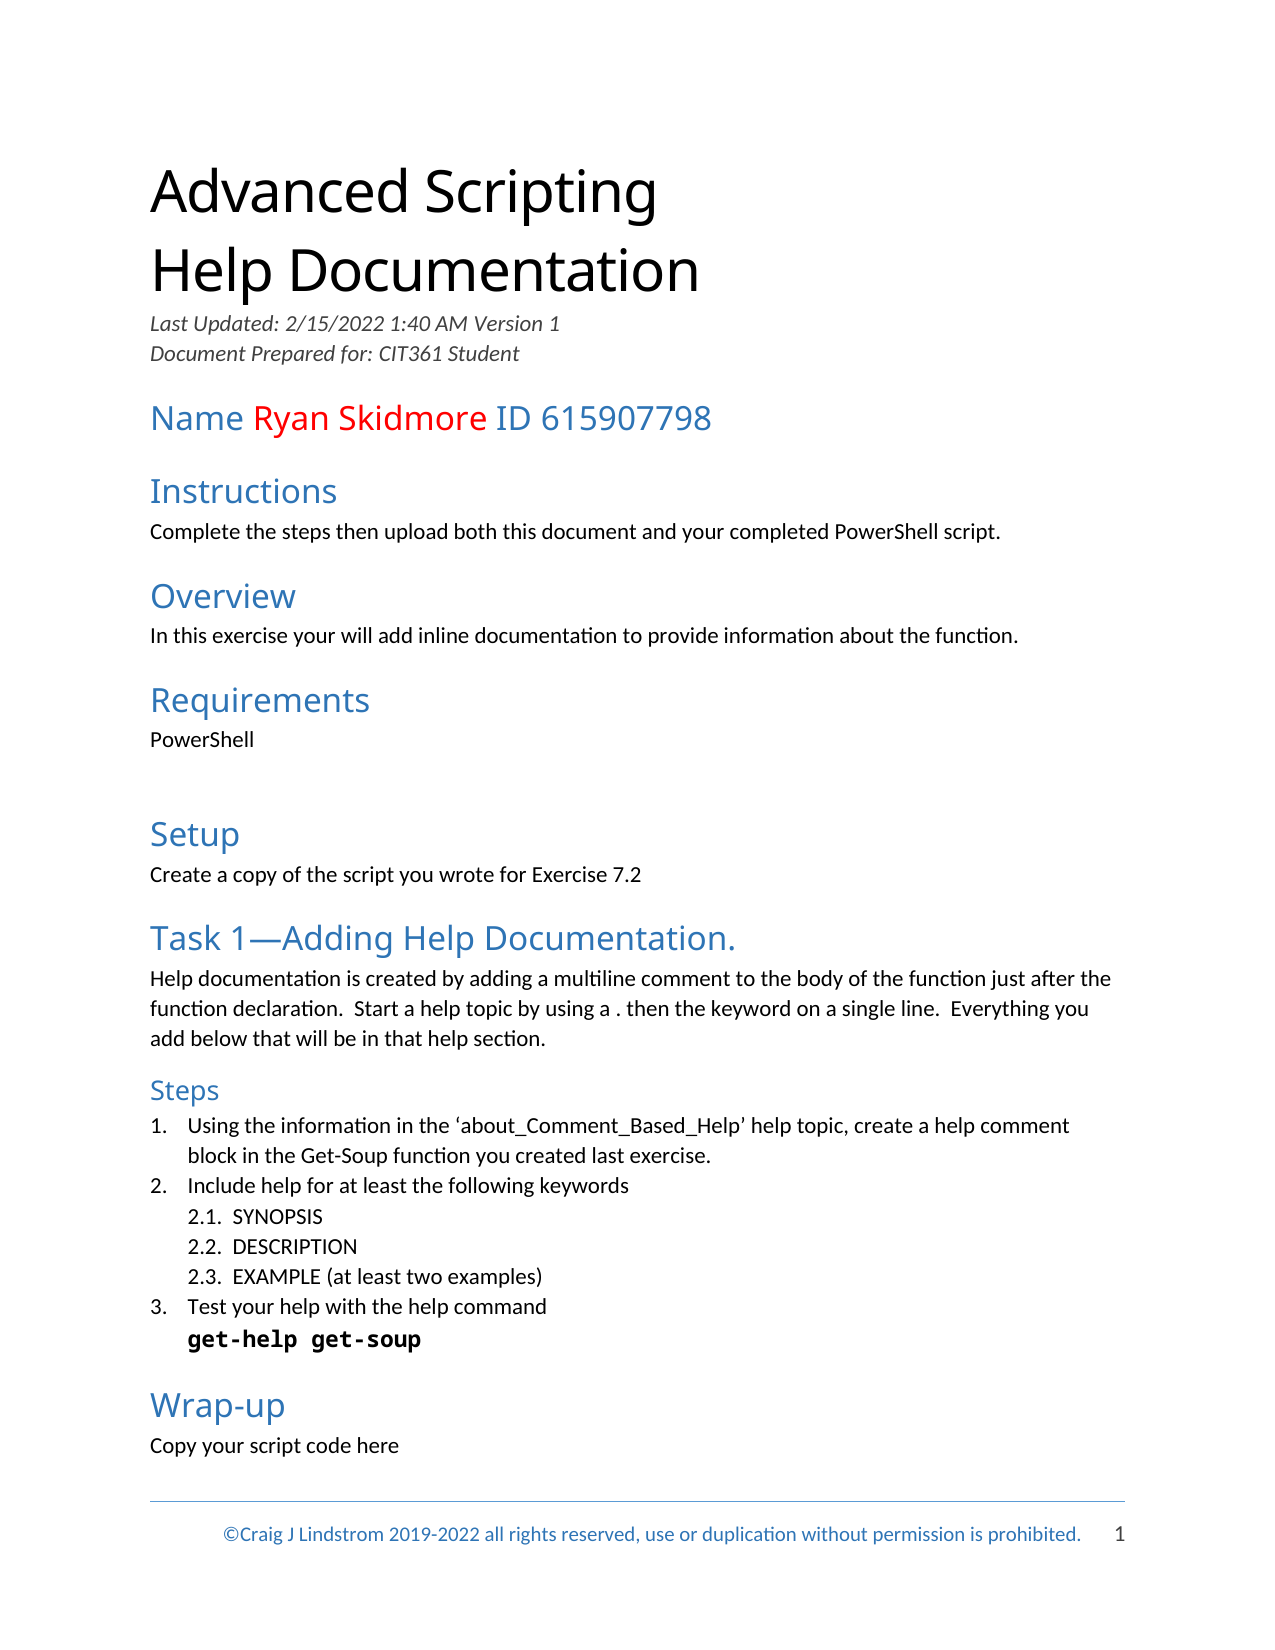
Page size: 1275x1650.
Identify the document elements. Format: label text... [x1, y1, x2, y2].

list DESCRIPTION [187, 1232, 1125, 1260]
text Last Updated: 5/27/2021 4:08 PM Version 1 Document Prepared for: CIT361 Student [150, 309, 1125, 367]
list Include help for at least the following keywords [150, 1172, 1125, 1200]
list Using the information in the ‘about_Comment_Based_Help’ help topic, create a help comment block in the Get-Soup function you created last exercise. [150, 1111, 1125, 1169]
text Copy your script code here [150, 1431, 1125, 1459]
subtitle Task 1—Adding Help Documentation. [150, 915, 1125, 961]
subtitle Overview [150, 572, 1125, 618]
text Help documentation is created by adding a multiline comment to the body of the function just after the function declaration. Start a help topic by using a . then the keyword on a single line. Everything you add below that will be in that help section. [150, 964, 1125, 1053]
subtitle Wrap-up [150, 1382, 1125, 1427]
list SYNOPSIS [187, 1202, 1125, 1230]
text In this exercise your will add inline documentation to provide information about the function. [150, 621, 1125, 649]
text Create a copy of the script you wrote for Exercise 7.2 [150, 860, 1125, 888]
subtitle Instructions [150, 468, 1125, 514]
subtitle Setup [150, 811, 1125, 856]
subtitle Name ID [150, 394, 1125, 440]
list EXAMPLE (at least two examples) [187, 1262, 1125, 1290]
subtitle Requirements [150, 677, 1125, 722]
subtitle Steps [150, 1071, 1125, 1108]
text PowerShell [150, 726, 1125, 784]
text Complete the steps then upload both this document and your completed PowerShell script. [150, 517, 1125, 545]
list Test your help with the help command get-help get-soup [150, 1292, 1125, 1354]
